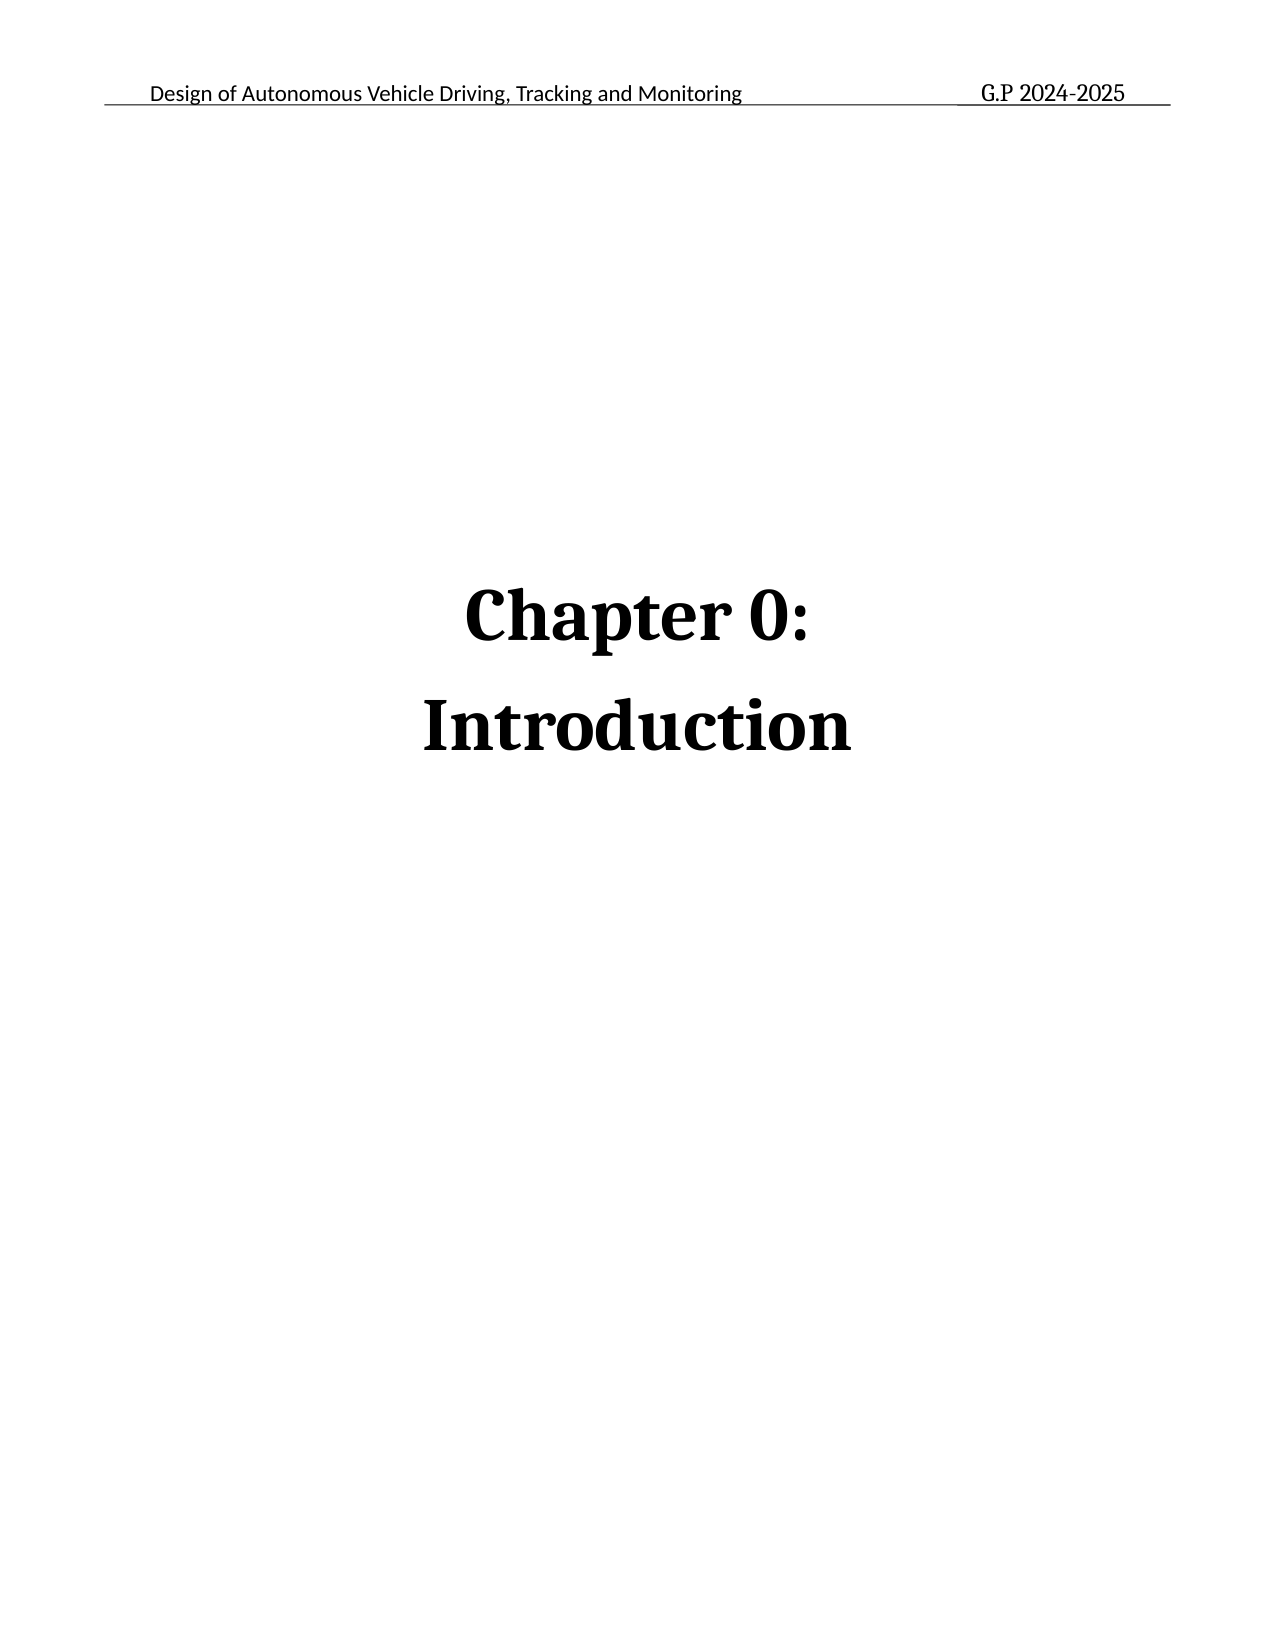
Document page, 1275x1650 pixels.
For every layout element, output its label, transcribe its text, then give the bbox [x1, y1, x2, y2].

text Introduction [150, 683, 1125, 769]
text Chapter 0: [150, 573, 1125, 659]
